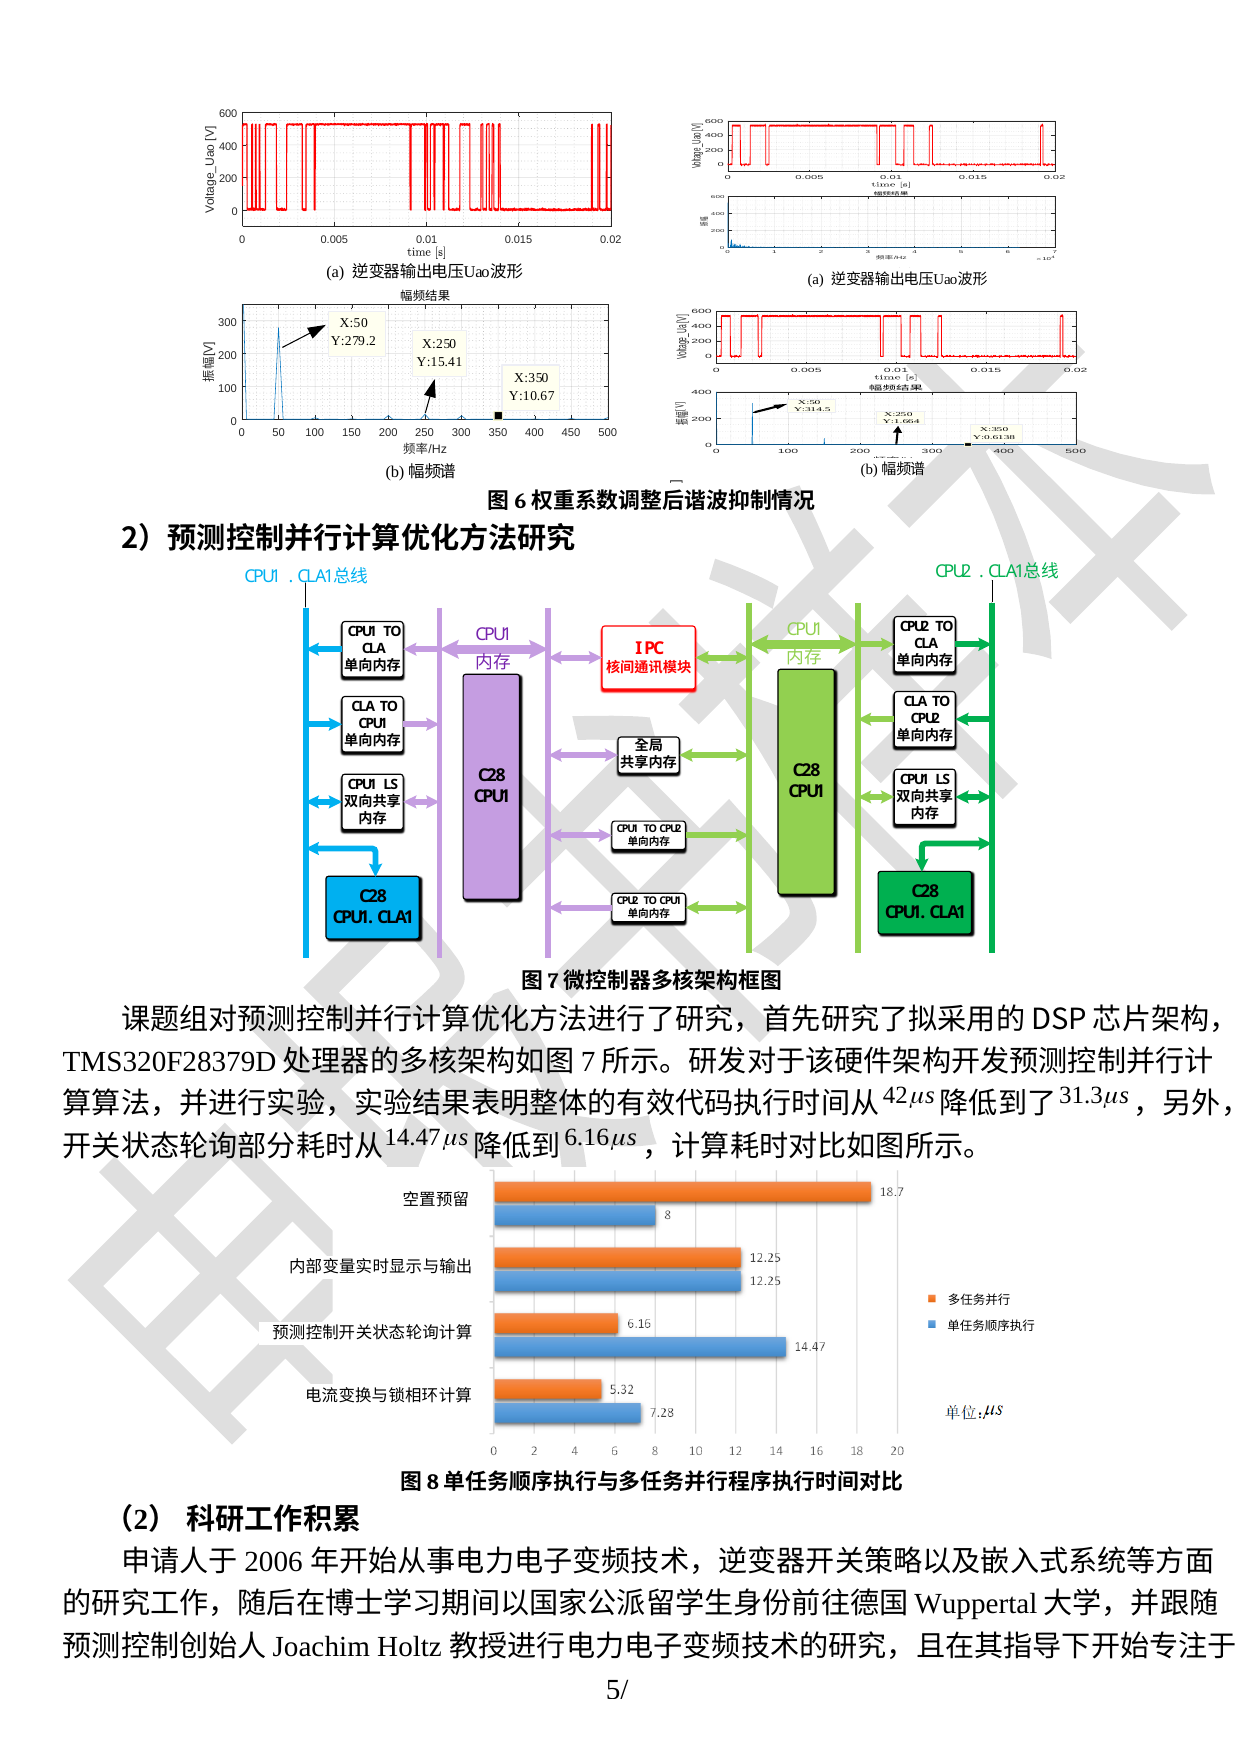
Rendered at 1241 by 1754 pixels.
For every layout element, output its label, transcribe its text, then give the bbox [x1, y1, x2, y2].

list 科研工作积累 [104, 1495, 1240, 1538]
text 图 7 微控制器多核架构框图 [62, 963, 1240, 995]
text 课题组对预测控制并行计算优化方法进行了研究，首先研究了拟采用的DSP芯片架构，TMS320F28379D处理器的多核架构如图 7所示。研发对于该硬件架构开发预测控制并行计算算法，并进行实验，实验结果表明整体的有效代码执行时间从降低到了，另外，开关状态轮询部分耗时从降低到，计算耗时对比如图所示。 [62, 995, 1240, 1164]
text 图 8 单任务顺序执行与多任务并行程序执行时间对比 [62, 1464, 1240, 1495]
text 图 6 权重系数调整后谐波抑制情况 [62, 483, 1240, 514]
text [62, 1538, 1240, 1664]
text 2）预测控制并行计算优化方法研究 [62, 514, 1240, 557]
